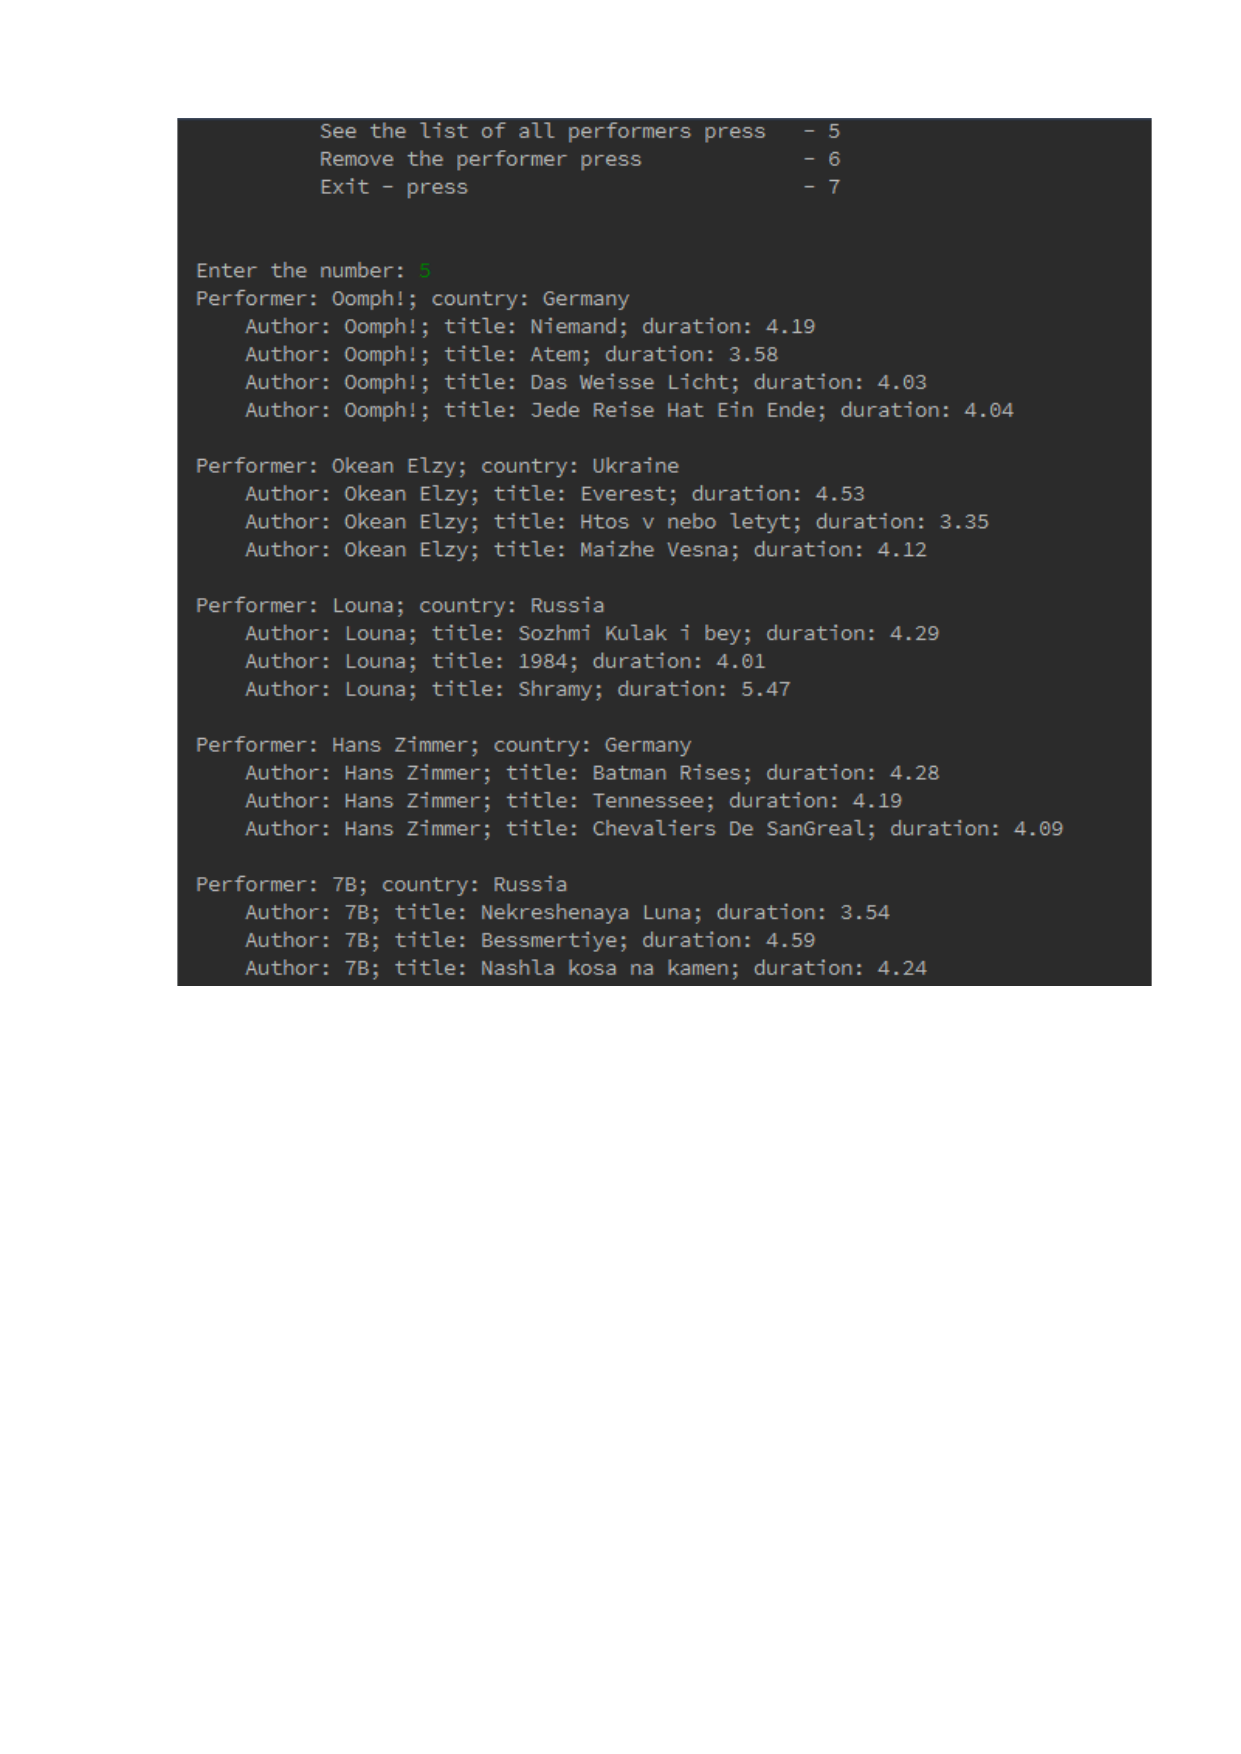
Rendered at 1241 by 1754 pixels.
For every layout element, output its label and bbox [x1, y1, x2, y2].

picture [177, 118, 1152, 986]
